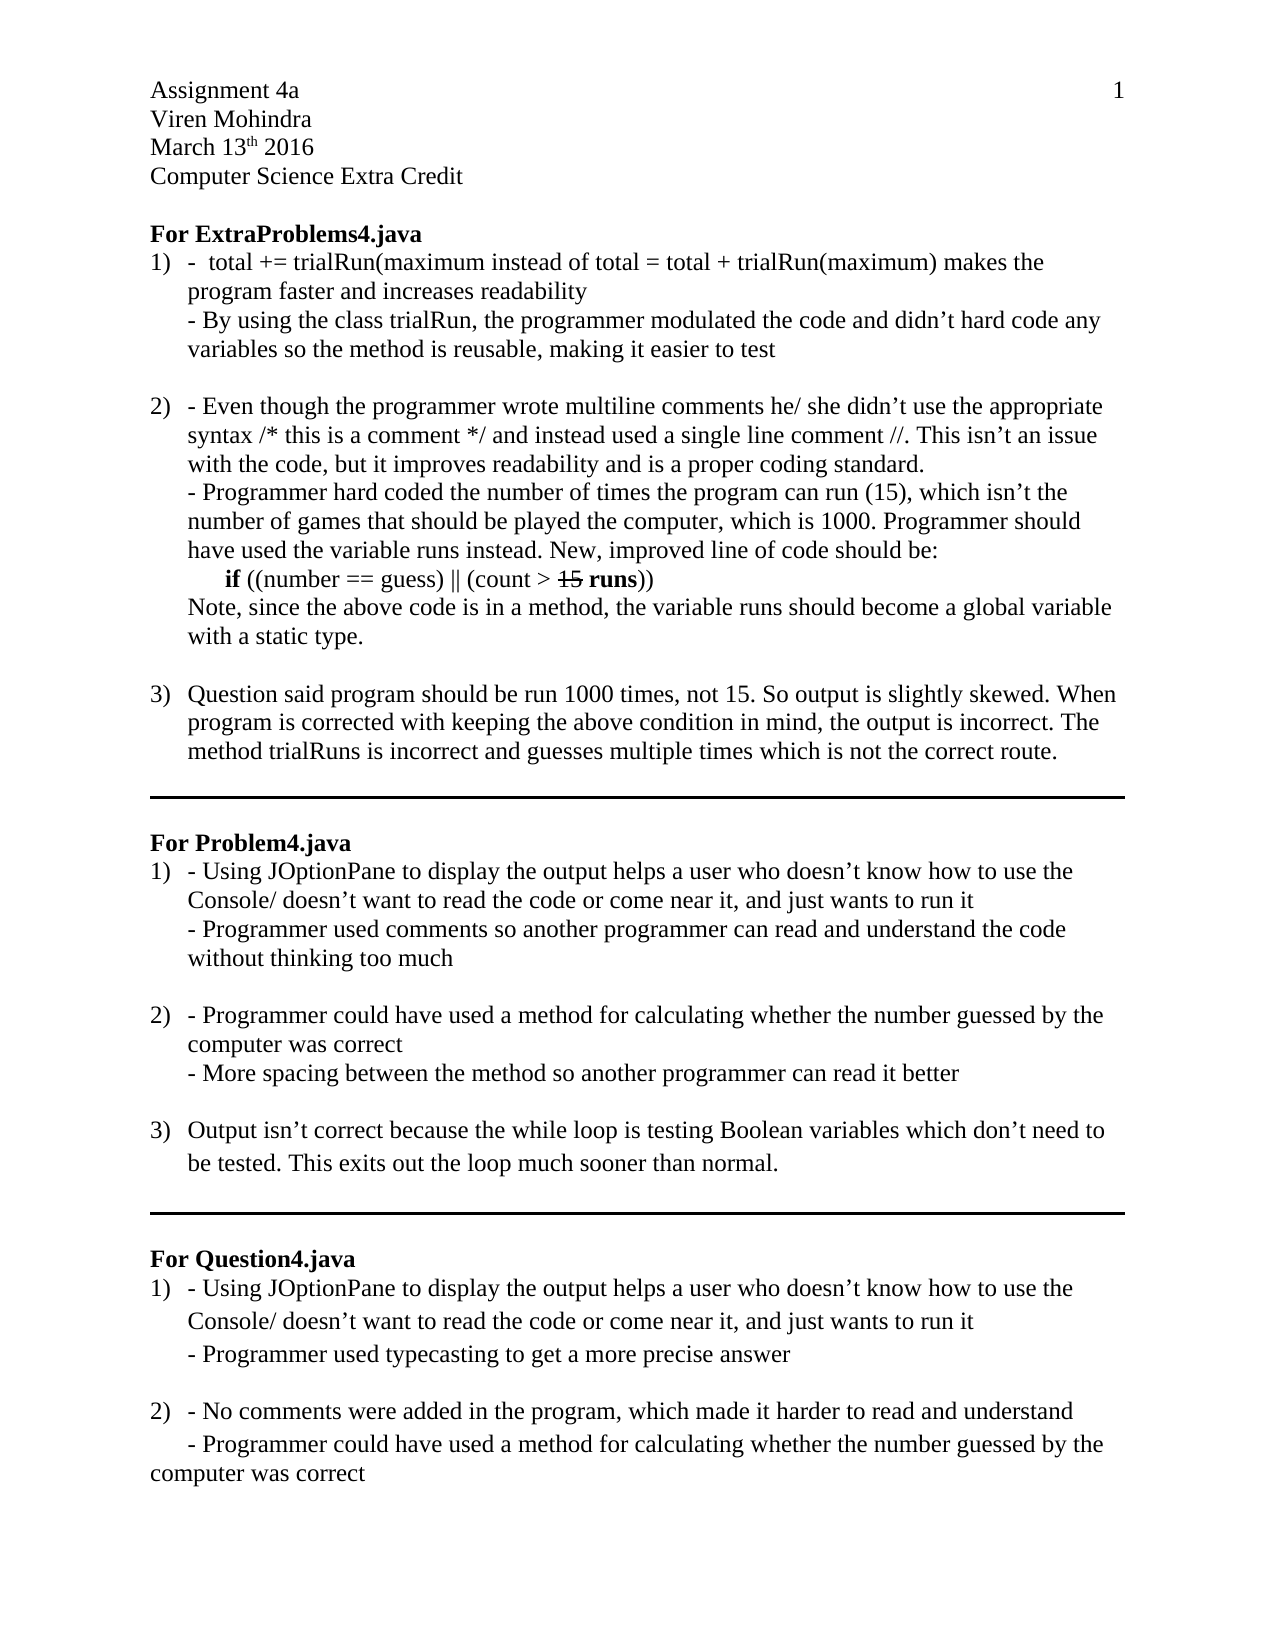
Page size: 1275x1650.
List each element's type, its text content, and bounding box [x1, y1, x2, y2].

list - Programmer hard coded the number of times the program can run (15), which isn’t the number of games that should be played the computer, which is 1000. Programmer should have used the variable runs instead. New, improved line of code should be: [187, 477, 1125, 564]
list - Using JOptionPane to display the output helps a user who doesn’t know how to use the Console/ doesn’t want to read the code or come near it, and just wants to run it [150, 1273, 1125, 1334]
list Output isn’t correct because the while loop is testing Boolean variables which don’t need to be tested. This exits out the loop much sooner than normal. [150, 1115, 1125, 1177]
text For ExtraProblems4.java [150, 219, 1125, 247]
text Note, since the above code is in a method, the variable runs should become a global variable [150, 592, 1125, 621]
text with a static type. [150, 621, 1125, 650]
list if ((number == guess) || (count > 15 runs)) [187, 564, 1125, 592]
text - Programmer could have used a method for calculating whether the number guessed by the computer was correct [150, 1429, 1125, 1487]
text For Problem4.java [150, 828, 1125, 856]
list - Using JOptionPane to display the output helps a user who doesn’t know how to use the Console/ doesn’t want to read the code or come near it, and just wants to run it [150, 856, 1125, 914]
text - By using the class trialRun, the programmer modulated the code and didn’t hard code any variables so the method is reusable, making it easier to test [187, 305, 1125, 362]
list - total += trialRun(maximum instead of total = total + trialRun(maximum) makes the program faster and increases readability [150, 247, 1125, 305]
list - Even though the programmer wrote multiline comments he/ she didn’t use the appropriate syntax /* this is a comment */ and instead used a single line comment //. This isn’t an issue with the code, but it improves readability and is a proper coding standard. [150, 391, 1125, 477]
list Question said program should be run 1000 times, not 15. So output is slightly skewed. When program is corrected with keeping the above condition in mind, the output is incorrect. The method trialRuns is incorrect and guesses multiple times which is not the correct route. [150, 679, 1125, 765]
list - Programmer could have used a method for calculating whether the number guessed by the computer was correct [150, 1000, 1125, 1058]
list - Programmer used comments so another programmer can read and understand the code without thinking too much [187, 914, 1125, 971]
list - More spacing between the method so another programmer can read it better [187, 1058, 1125, 1086]
list - No comments were added in the program, which made it harder to read and understand [150, 1396, 1125, 1425]
text - Programmer used typecasting to get a more precise answer [150, 1339, 1125, 1367]
text For Question4.java [150, 1244, 1125, 1273]
